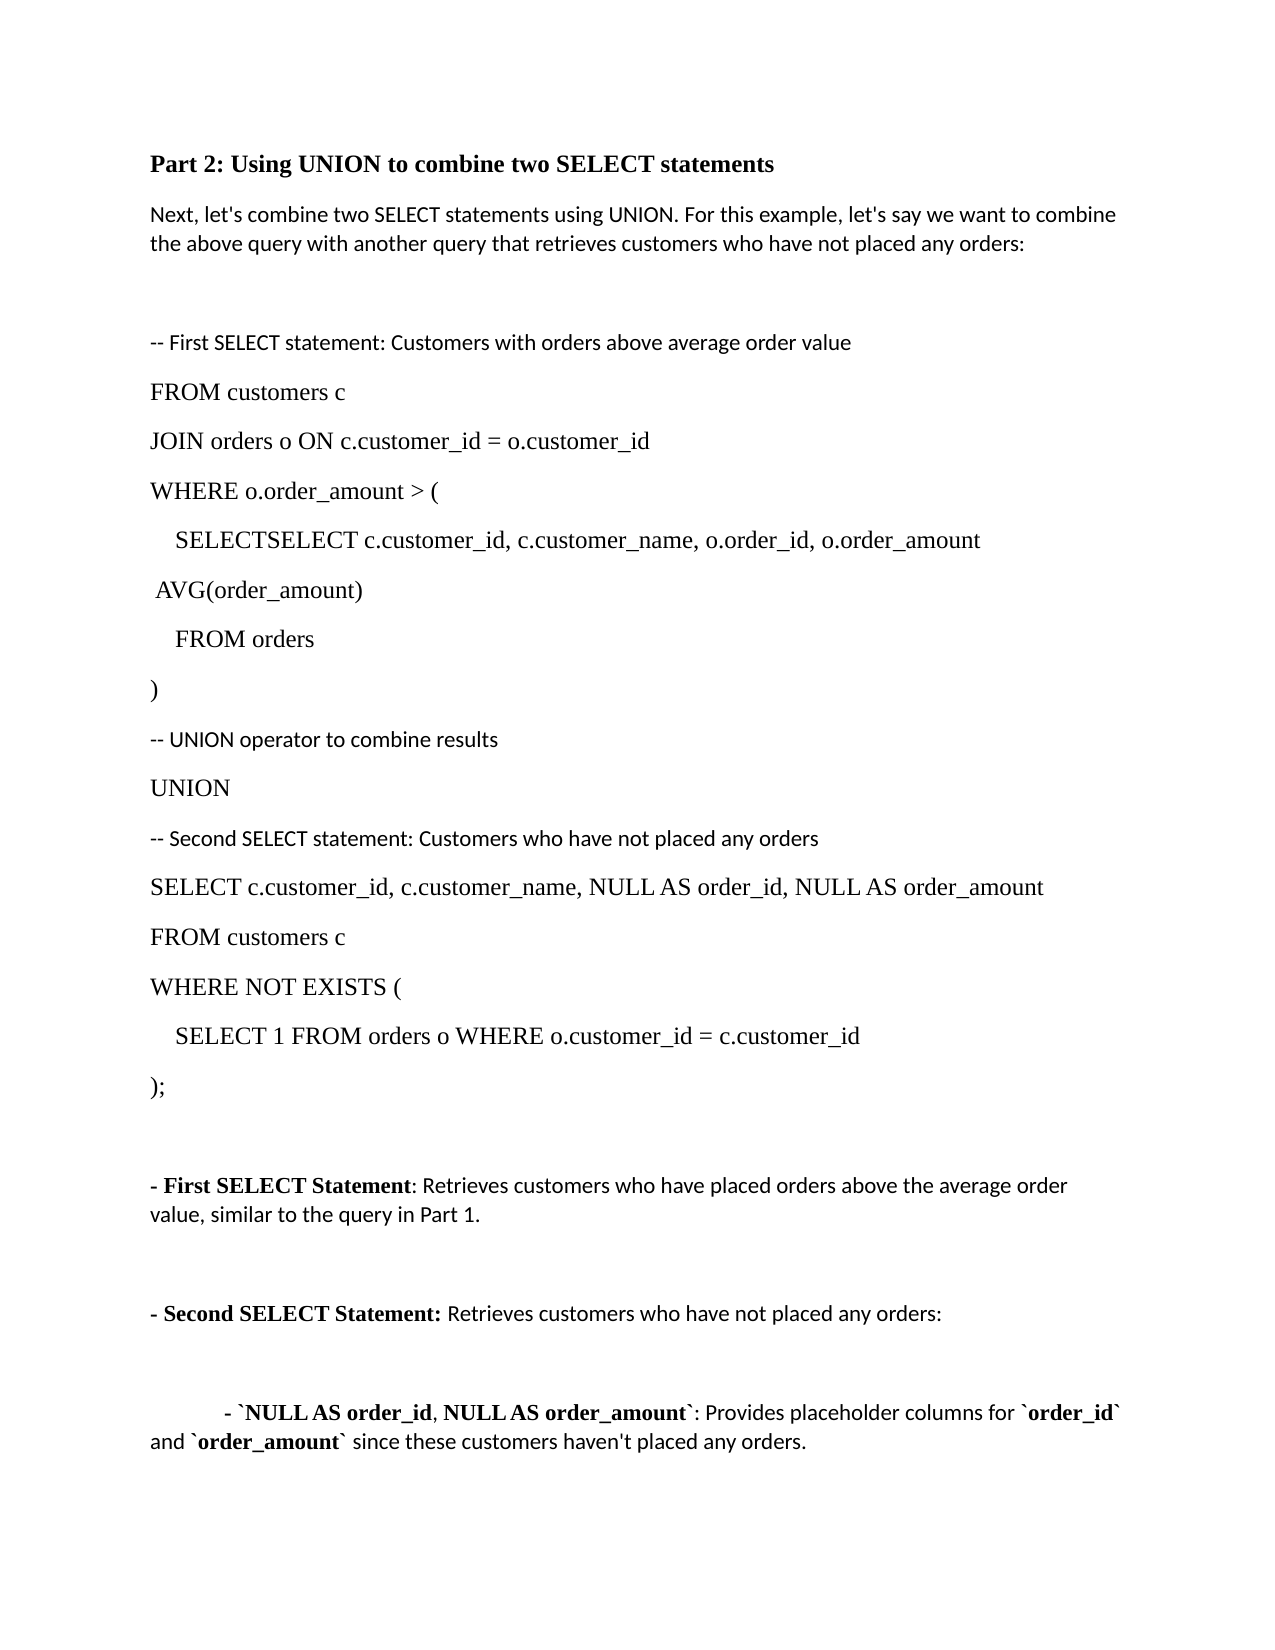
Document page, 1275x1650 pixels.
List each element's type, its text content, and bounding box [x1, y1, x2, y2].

text SELECTSELECT c.customer_id, c.customer_name, o.order_id, o.order_amount [150, 526, 1125, 554]
text -- UNION operator to combine results [150, 724, 1125, 753]
text - `NULL AS order_id, NULL AS order_amount`: Provides placeholder columns for `order_id` and `order_amount` since these customers haven't placed any orders. [150, 1397, 1125, 1455]
text FROM customers c [150, 377, 1125, 406]
text - First SELECT Statement: Retrieves customers who have placed orders above the average order value, similar to the query in Part 1. [150, 1170, 1125, 1228]
text Part 2: Using UNION to combine two SELECT statements [150, 150, 1125, 179]
text FROM customers c [150, 922, 1125, 951]
text Next, let's combine two SELECT statements using UNION. For this example, let's say we want to combine the above query with another query that retrieves customers who have not placed any orders: [150, 199, 1125, 257]
text - Second SELECT Statement: Retrieves customers who have not placed any orders: [150, 1298, 1125, 1327]
text ) [150, 674, 1125, 703]
text -- Second SELECT statement: Customers who have not placed any orders [150, 823, 1125, 852]
text UNION [150, 774, 1125, 802]
text JOIN orders o ON c.customer_id = o.customer_id [150, 427, 1125, 455]
text WHERE o.order_amount > ( [150, 476, 1125, 505]
text FROM orders [150, 625, 1125, 654]
text ); [150, 1071, 1125, 1100]
text -- First SELECT statement: Customers with orders above average order value [150, 327, 1125, 356]
text WHERE NOT EXISTS ( [150, 972, 1125, 1001]
text SELECT c.customer_id, c.customer_name, NULL AS order_id, NULL AS order_amount [150, 873, 1125, 902]
text SELECT 1 FROM orders o WHERE o.customer_id = c.customer_id [150, 1022, 1125, 1050]
text AVG(order_amount) [150, 575, 1125, 604]
